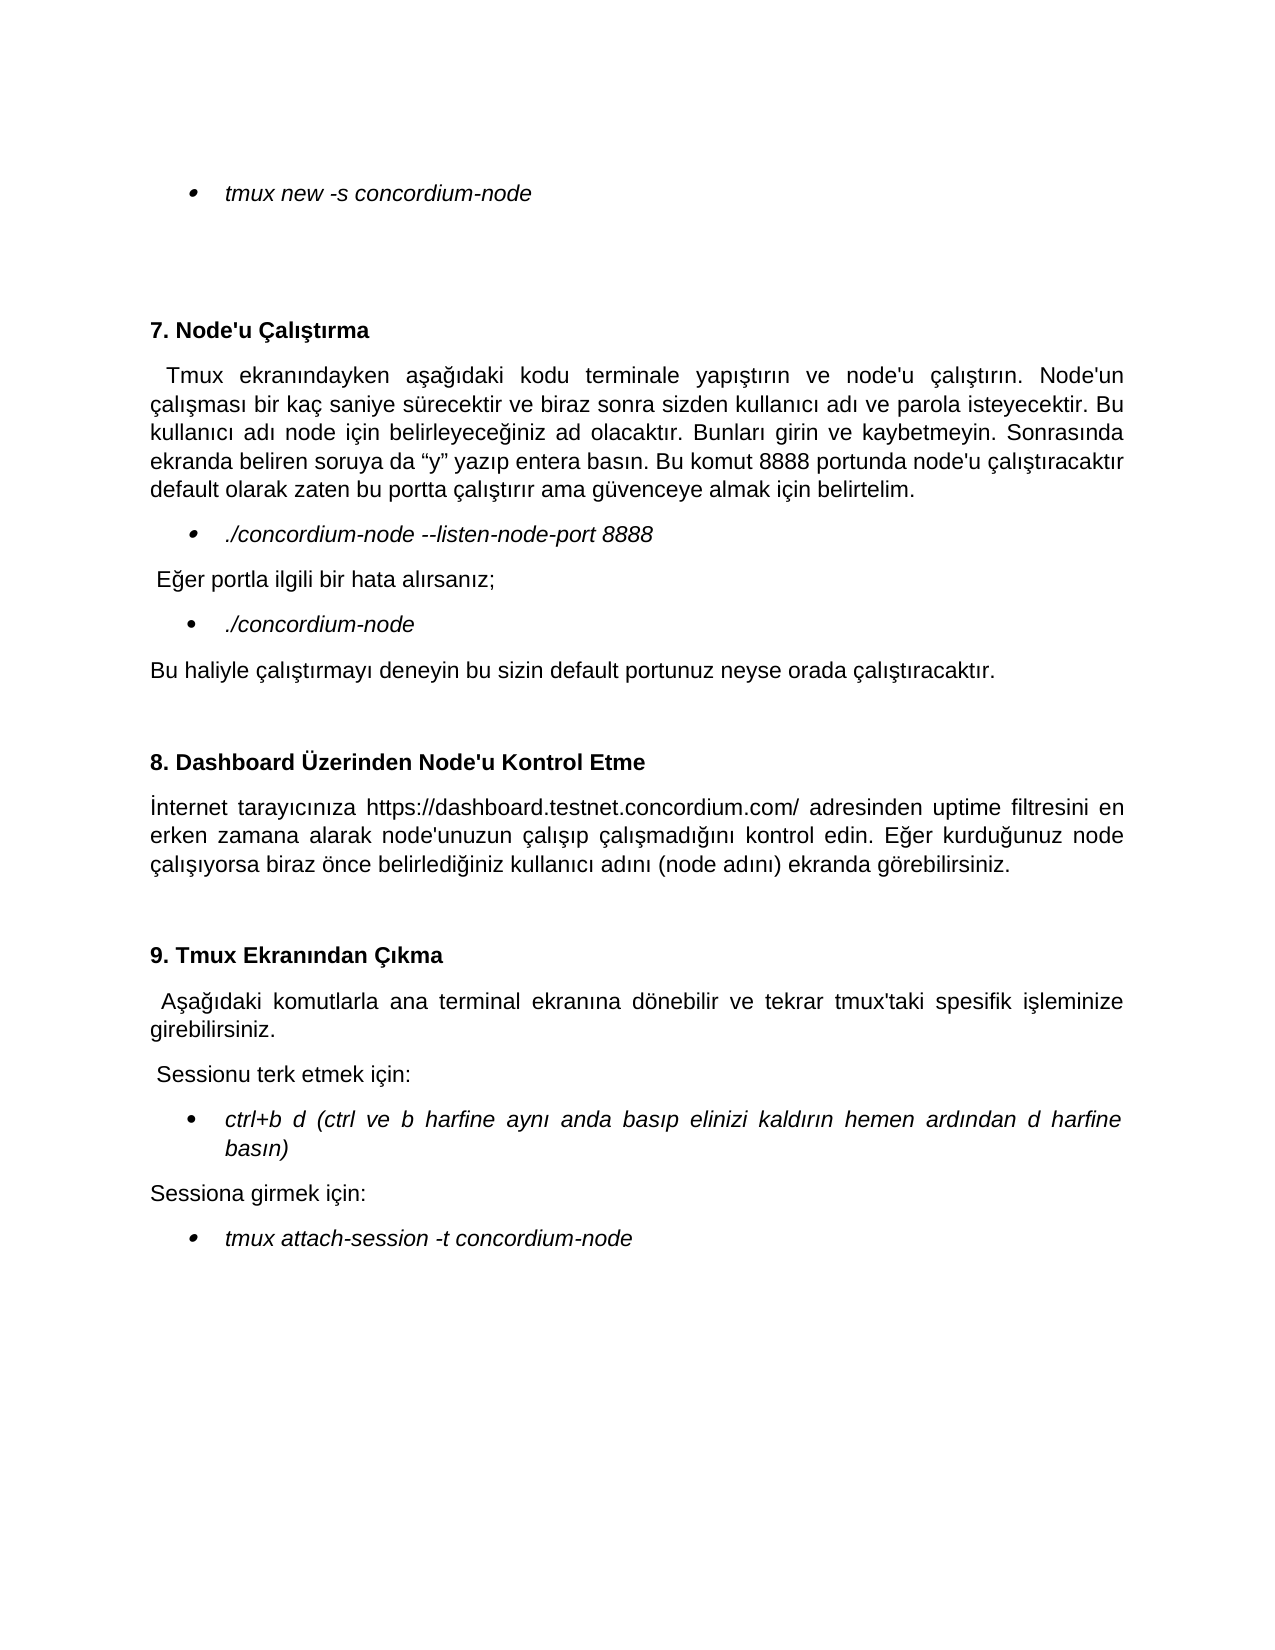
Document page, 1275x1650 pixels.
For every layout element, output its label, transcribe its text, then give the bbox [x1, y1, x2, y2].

list ./concordium-node --listen-node-port 8888 [187, 521, 1125, 548]
text 7. Node'u Çalıştırma [150, 317, 1125, 344]
text Sessionu terk etmek için: [150, 1061, 1125, 1087]
text Aşağıdaki komutlarla ana terminal ekranına dönebilir ve tekrar tmux'taki spesifik işleminize girebilirsiniz. [150, 988, 1125, 1042]
text Eğer portla ilgili bir hata alırsanız; [150, 566, 1125, 593]
list tmux attach-session -t concordium-node [187, 1225, 1125, 1251]
list tmux new -s concordium-node [187, 180, 1125, 207]
text Tmux ekranındayken aşağıdaki kodu terminale yapıştırın ve node'u çalıştırın. Node'un çalışması bir kaç saniye sürecektir ve biraz sonra sizden kullanıcı adı ve parola isteyecektir. Bu kullanıcı adı node için belirleyeceğiniz ad olacaktır. Bunları girin ve kaybetmeyin. Sonrasında ekranda beliren soruya da “y” yazıp entera basın. Bu komut 8888 portunda node'u çalıştıracaktır default olarak zaten bu portta çalıştırır ama güvenceye almak için belirtelim. [150, 362, 1125, 502]
text Sessiona girmek için: [150, 1180, 1125, 1206]
text Bu haliyle çalıştırmayı deneyin bu sizin default portunuz neyse orada çalıştıracaktır. [150, 657, 1125, 683]
text 9. Tmux Ekranından Çıkma [150, 942, 1125, 969]
list ./concordium-node [187, 611, 1125, 638]
text 8. Dashboard Üzerinden Node'u Kontrol Etme [150, 748, 1125, 775]
list ctrl+b d (ctrl ve b harfine aynı anda basıp elinizi kaldırın hemen ardından d harfine basın) [187, 1106, 1125, 1161]
text İnternet tarayıcınıza https://dashboard.testnet.concordium.com/ adresinden uptime filtresini en erken zamana alarak node'unuzun çalışıp çalışmadığını kontrol edin. Eğer kurduğunuz node çalışıyorsa biraz önce belirlediğiniz kullanıcı adını (node adını) ekranda görebilirsiniz. [150, 794, 1125, 877]
